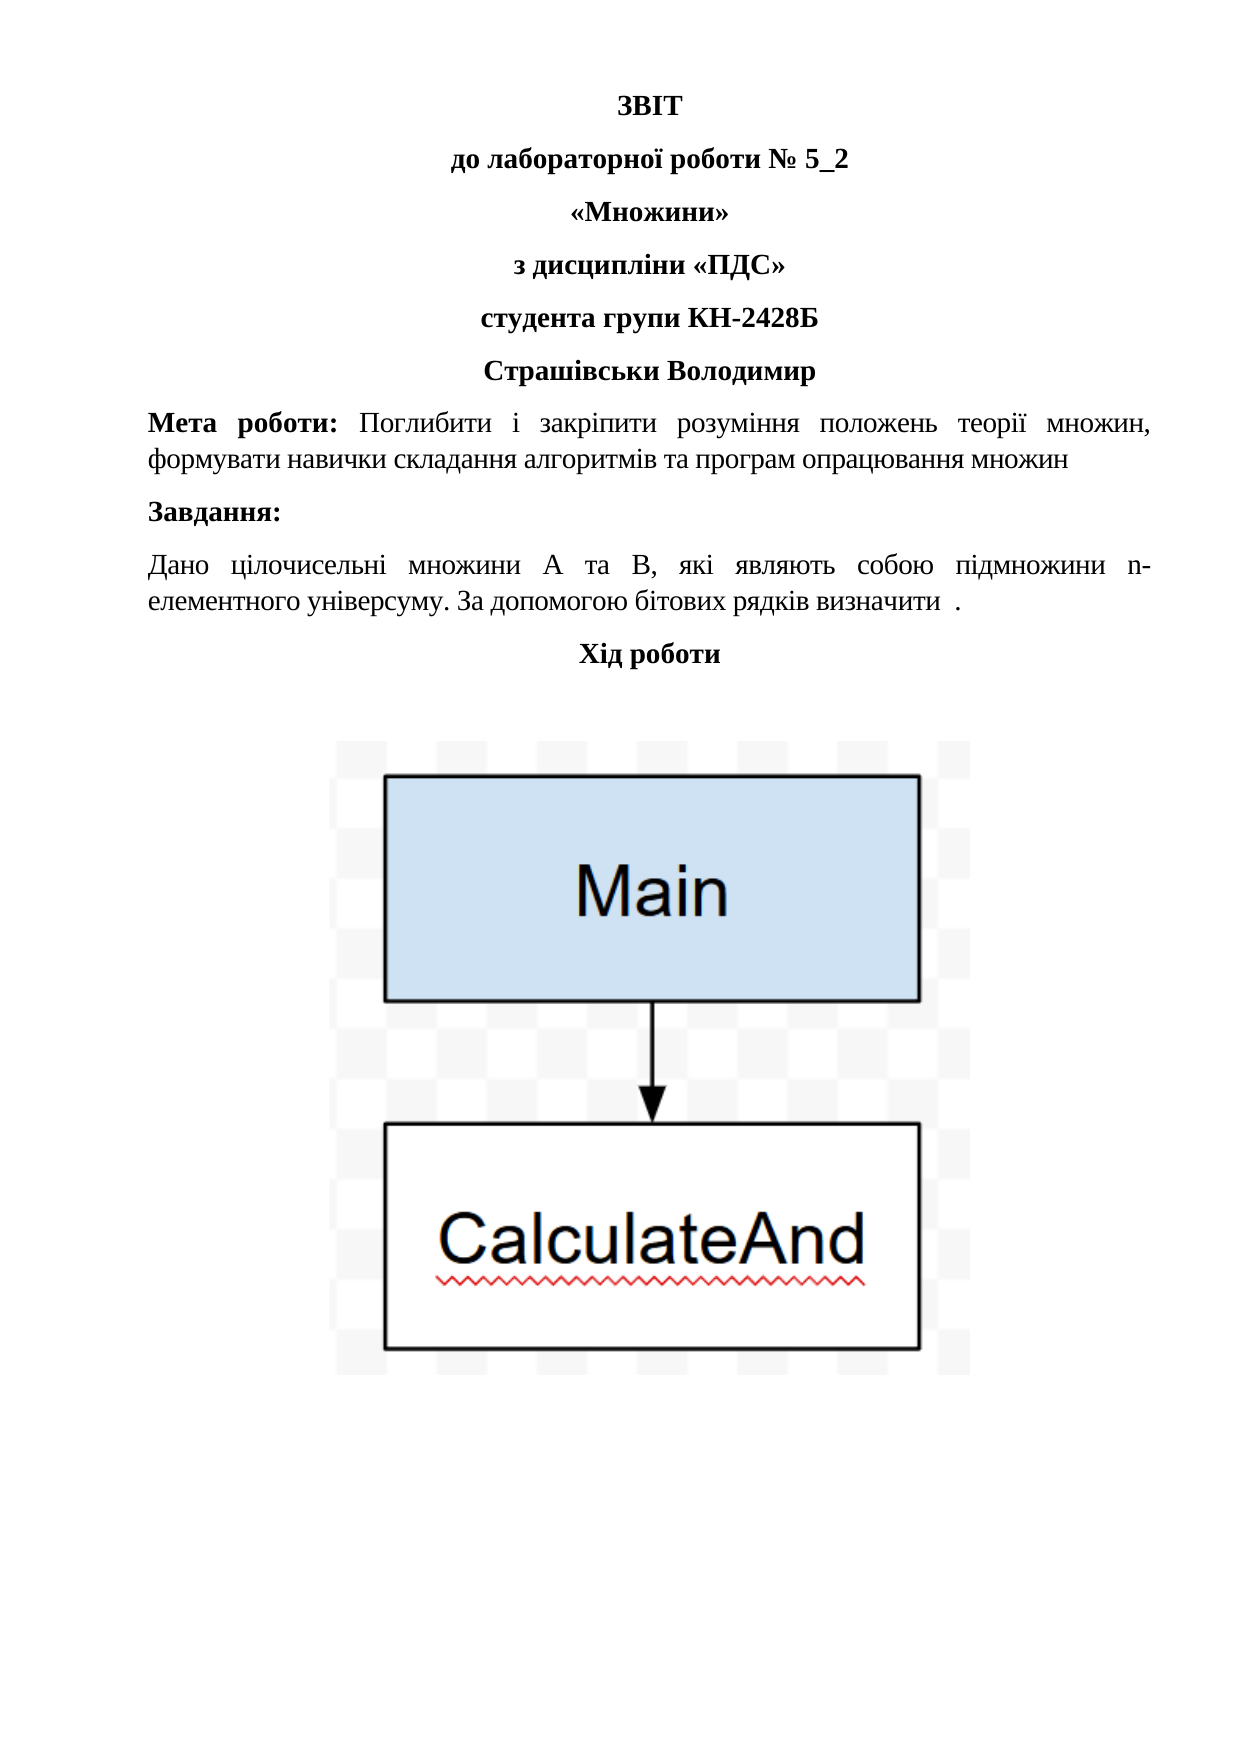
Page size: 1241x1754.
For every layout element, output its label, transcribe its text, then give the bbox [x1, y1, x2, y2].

text до лабораторної роботи № 5_2 [148, 141, 1152, 175]
text з дисципліни «ПДС» [148, 247, 1152, 281]
text Страшівськи Володимир [148, 353, 1152, 386]
text «Множини» [148, 194, 1152, 228]
text Дано цілочисельні множини А та В, які являють собою підмножини n-елементного універсуму. За допомогою бітових рядків визначити . [148, 547, 1152, 617]
text Мета роботи: Поглибити і закріпити розуміння положень теорії множин, формувати навички складання алгоритмів та програм опрацювання множин [148, 405, 1152, 475]
text Хід роботи [148, 636, 1152, 670]
text ЗВІТ [148, 88, 1152, 122]
picture [329, 741, 970, 1375]
text студента групи КН-2428Б [148, 300, 1152, 333]
text Завдання: [148, 494, 1152, 528]
